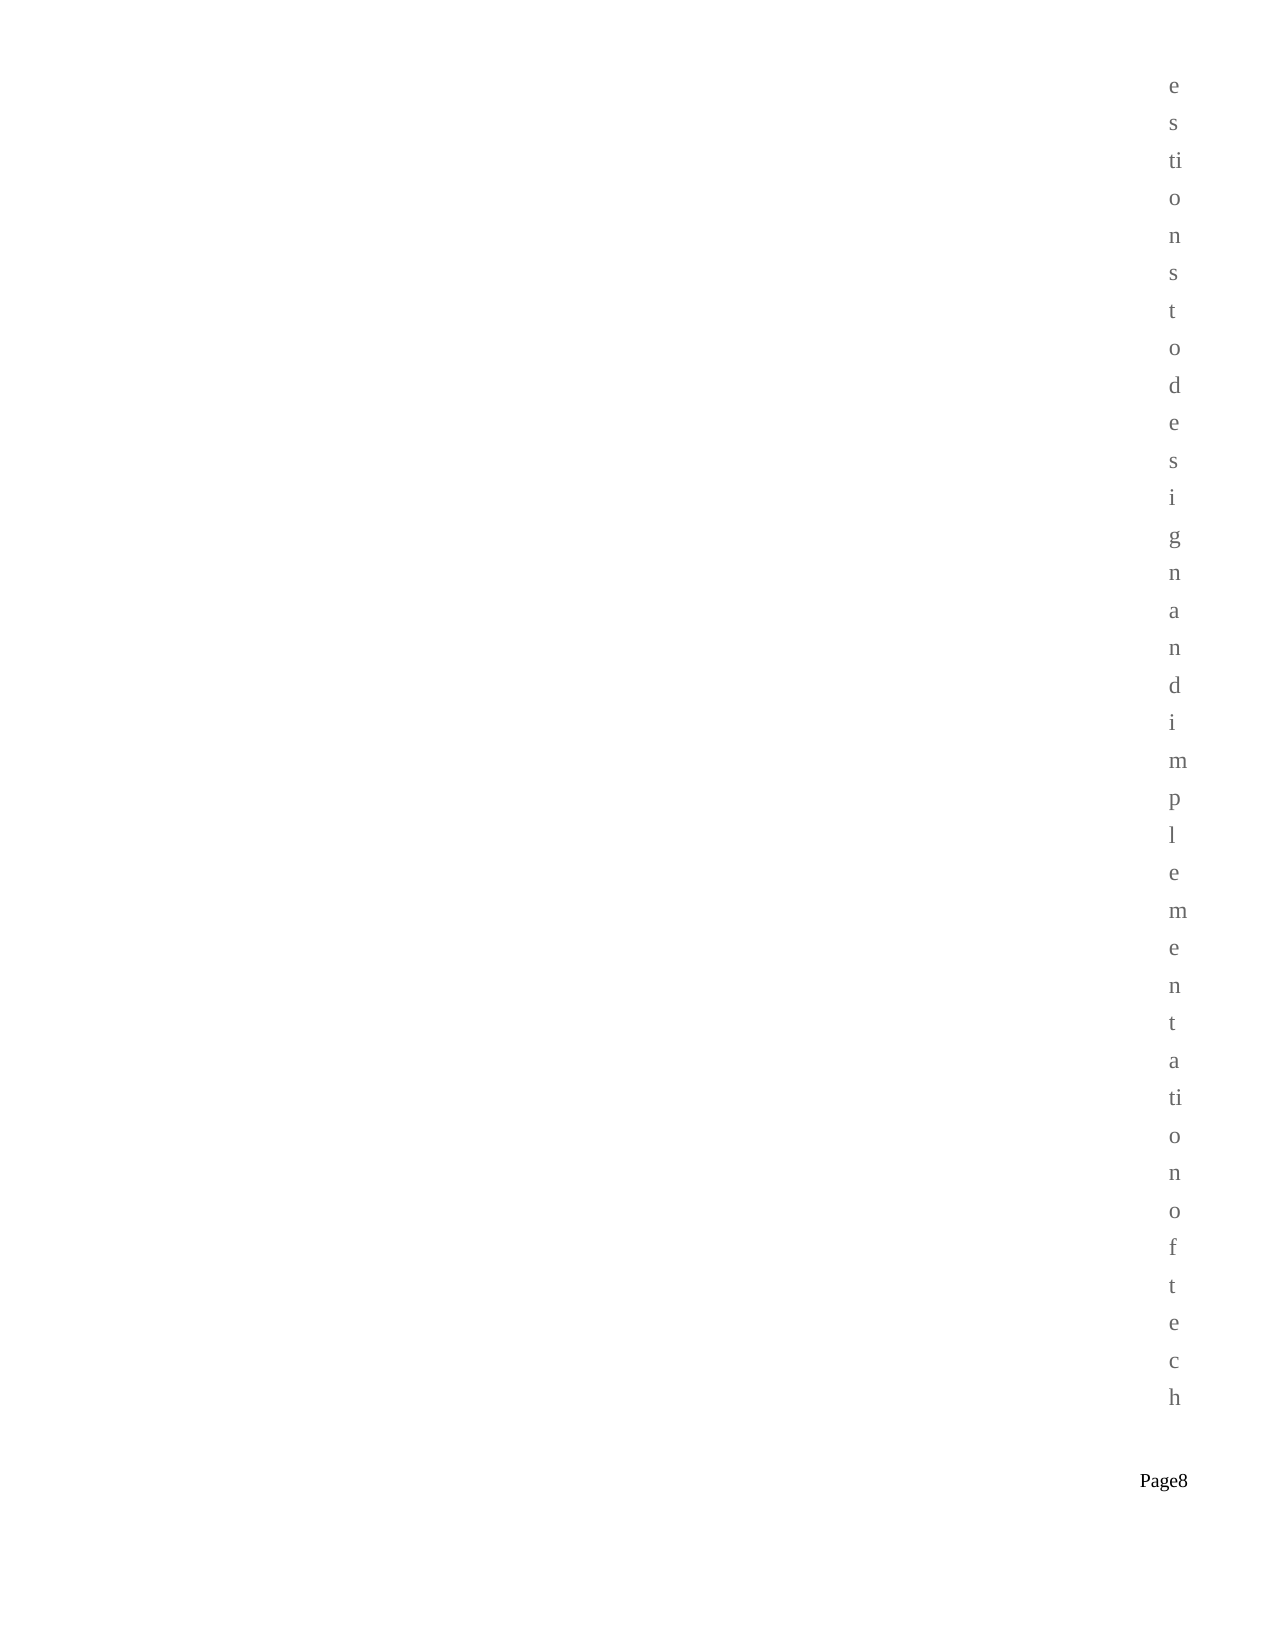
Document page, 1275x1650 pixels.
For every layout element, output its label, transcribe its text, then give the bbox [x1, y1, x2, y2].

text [1163, 71, 1183, 1411]
text Page8 [1139, 1469, 1200, 1492]
